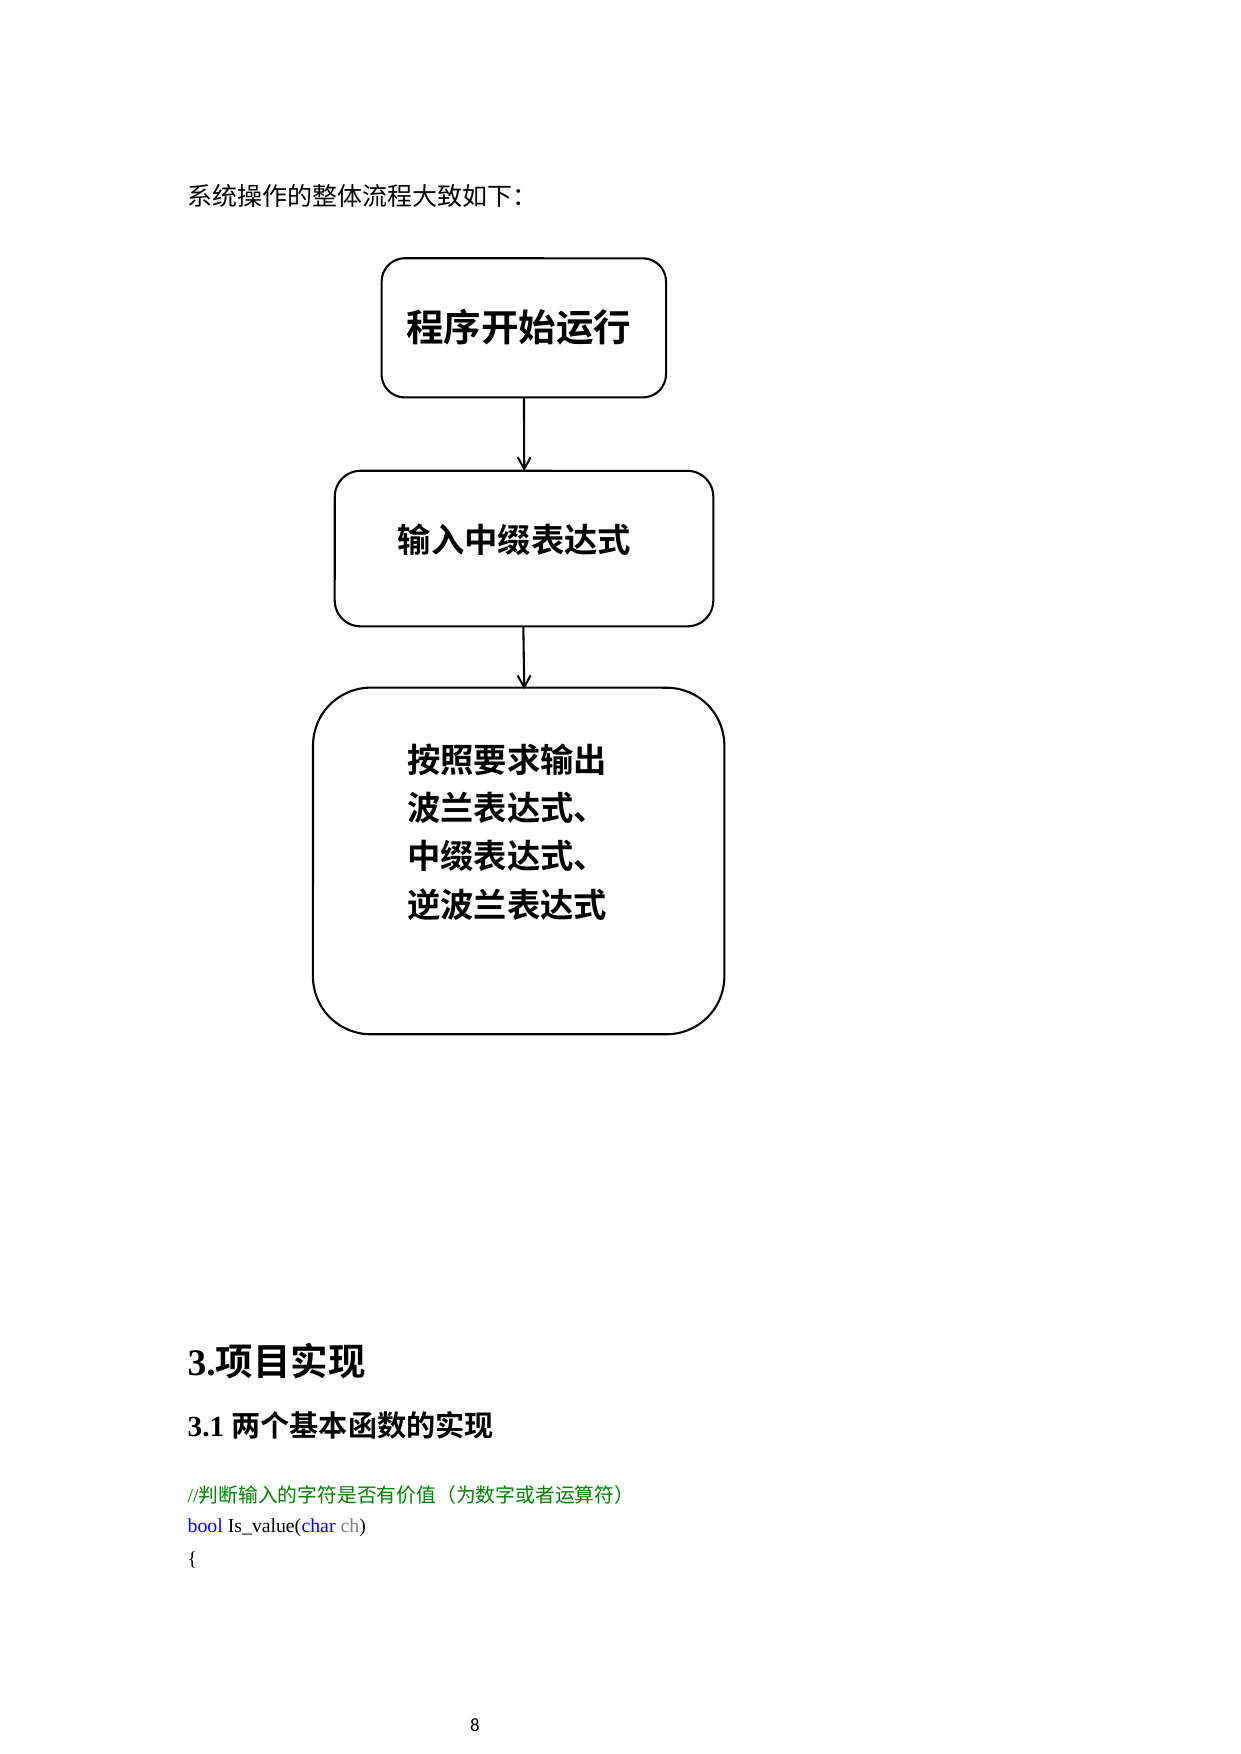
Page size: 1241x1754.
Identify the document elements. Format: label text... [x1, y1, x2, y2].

text 3.项目实现 [187, 1326, 1053, 1391]
text 系统操作的整体流程大致如下： [187, 162, 1053, 227]
text bool Is_value(char ch) [187, 1510, 1053, 1542]
text { [187, 1542, 1053, 1575]
text //判断输入的字符是否有价值（为数字或者运算符） [187, 1477, 1053, 1510]
text 3.1 两个基本函数的实现 [187, 1391, 1053, 1456]
